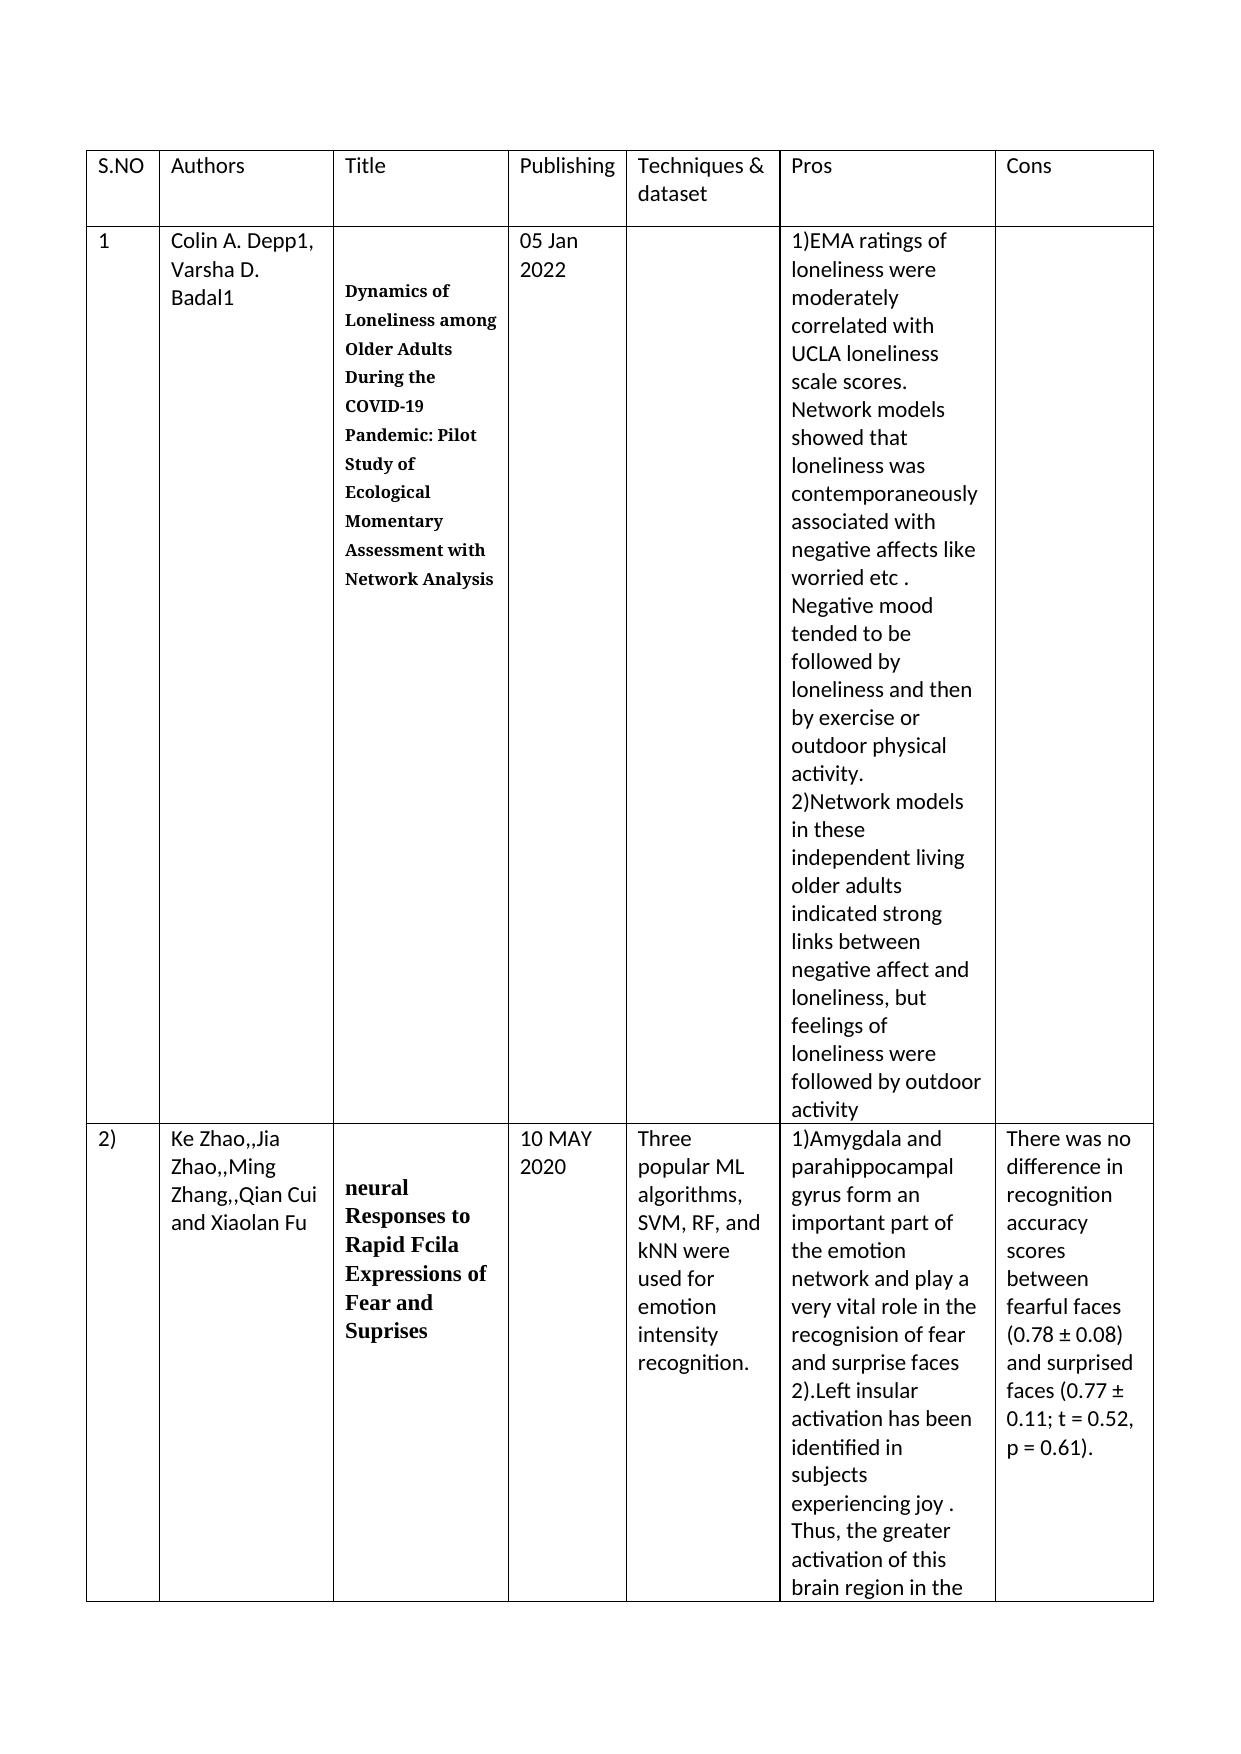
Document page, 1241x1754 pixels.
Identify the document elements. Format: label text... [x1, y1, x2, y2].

table_cell 2) [87, 1124, 159, 1601]
table_header Title [334, 151, 508, 226]
table_header Authors [160, 151, 333, 226]
table_header Pros [781, 151, 995, 226]
table_header Cons [996, 151, 1153, 226]
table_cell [160, 1124, 333, 1601]
table_header Techniques & dataset [627, 151, 779, 226]
table_header S.NO [87, 151, 159, 226]
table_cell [334, 1124, 508, 1601]
table_cell 10 MAY 2020 [509, 1124, 626, 1601]
table_cell Dynamics of Loneliness among Older Adults During the COVID-19 Pandemic: Pilot Study of Ecological Momentary Assessment with Network Analysis [334, 227, 508, 1123]
table_cell [996, 227, 1153, 1123]
table_header Publishing [509, 151, 626, 226]
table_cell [996, 1124, 1153, 1601]
table_cell [627, 227, 779, 1123]
table_cell 1)EMA ratings of loneliness were moderately correlated with UCLA loneliness scale scores. Network models showed that loneliness was contemporaneously associated with negative affects like worried etc . Negative mood tended to be followed by loneliness and then by exercise or outdoor physical activity. 2)Network models in these independent living older adults indicated strong links between negative affect and loneliness, but feelings of loneliness were followed by outdoor activity [781, 227, 995, 1123]
table_cell 1 [87, 227, 159, 1123]
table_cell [781, 1124, 995, 1601]
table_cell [627, 1124, 779, 1601]
table_cell 05 Jan 2022 [509, 227, 626, 1123]
table_cell Colin A. Depp1, Varsha D. Badal1 [160, 227, 333, 1123]
